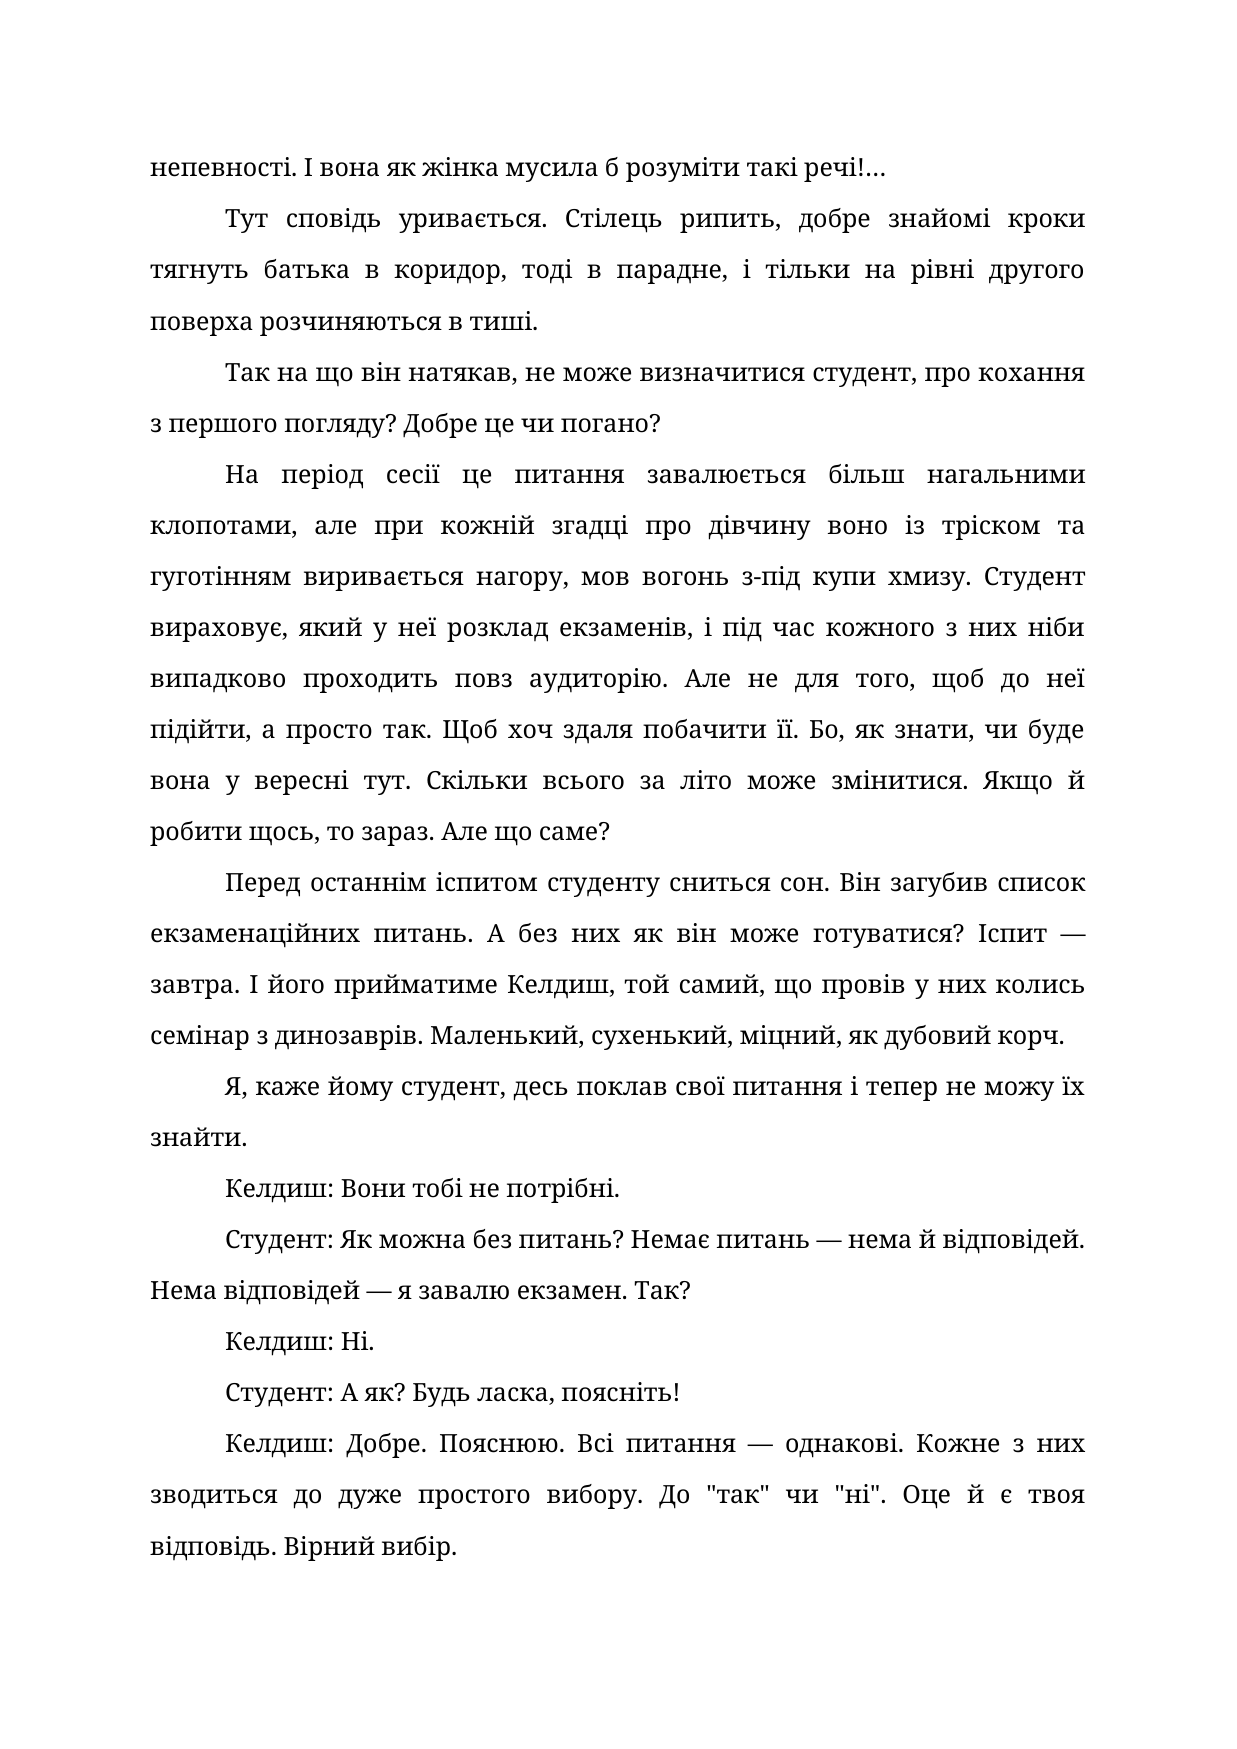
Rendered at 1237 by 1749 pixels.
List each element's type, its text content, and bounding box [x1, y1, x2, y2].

text Келдиш: Вони тобі не потрібні. [150, 1171, 1086, 1205]
text Келдиш: Ні. [150, 1324, 1086, 1358]
text Студент: Як можна без питань? Немає питань — нема й відповідей. Нема відповідей — я завалю екзамен. Так? [150, 1222, 1086, 1307]
text Келдиш: Добре. Пояснюю. Всі питання — однакові. Кожне з них зводиться до дуже простого вибору. До "так" чи "ні". Оце й є твоя відповідь. Вірний вибір. [150, 1426, 1086, 1562]
text Я, каже йому студент, десь поклав свої питання і тепер не можу їх знайти. [150, 1069, 1086, 1154]
text Перед останнім іспитом студенту сниться сон. Він загубив список екзаменаційних питань. А без них як він може готуватися? Іспит — завтра. І його прийматиме Келдиш, той самий, що провів у них колись семінар з динозаврів. Маленький, сухенький, міцний, як дубовий корч. [150, 864, 1086, 1052]
text Так на що він натякав, не може визначитися студент, про кохання з першого погляду? Добре це чи погано? [150, 354, 1086, 439]
text Тут сповідь уривається. Стілець рипить, добре знайомі кроки тягнуть батька в коридор, тоді в парадне, і тільки на рівні другого поверха розчиняються в тиші. [150, 201, 1086, 337]
text Студент: А як? Будь ласка, поясніть! [150, 1375, 1086, 1409]
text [150, 150, 1086, 184]
text На період сесії це питання завалюється більш нагальними клопотами, але при кожній згадці про дівчину воно із тріском та гуготінням виривається нагору, мов вогонь з-під купи хмизу. Студент вираховує, який у неї розклад екзаменів, і під час кожного з них ніби випадково проходить повз аудиторію. Але не для того, щоб до неї підійти, а просто так. Щоб хоч здаля побачити її. Бо, як знати, чи буде вона у вересні тут. Скільки всього за літо може змінитися. Якщо й робити щось, то зараз. Але що саме? [150, 456, 1086, 848]
